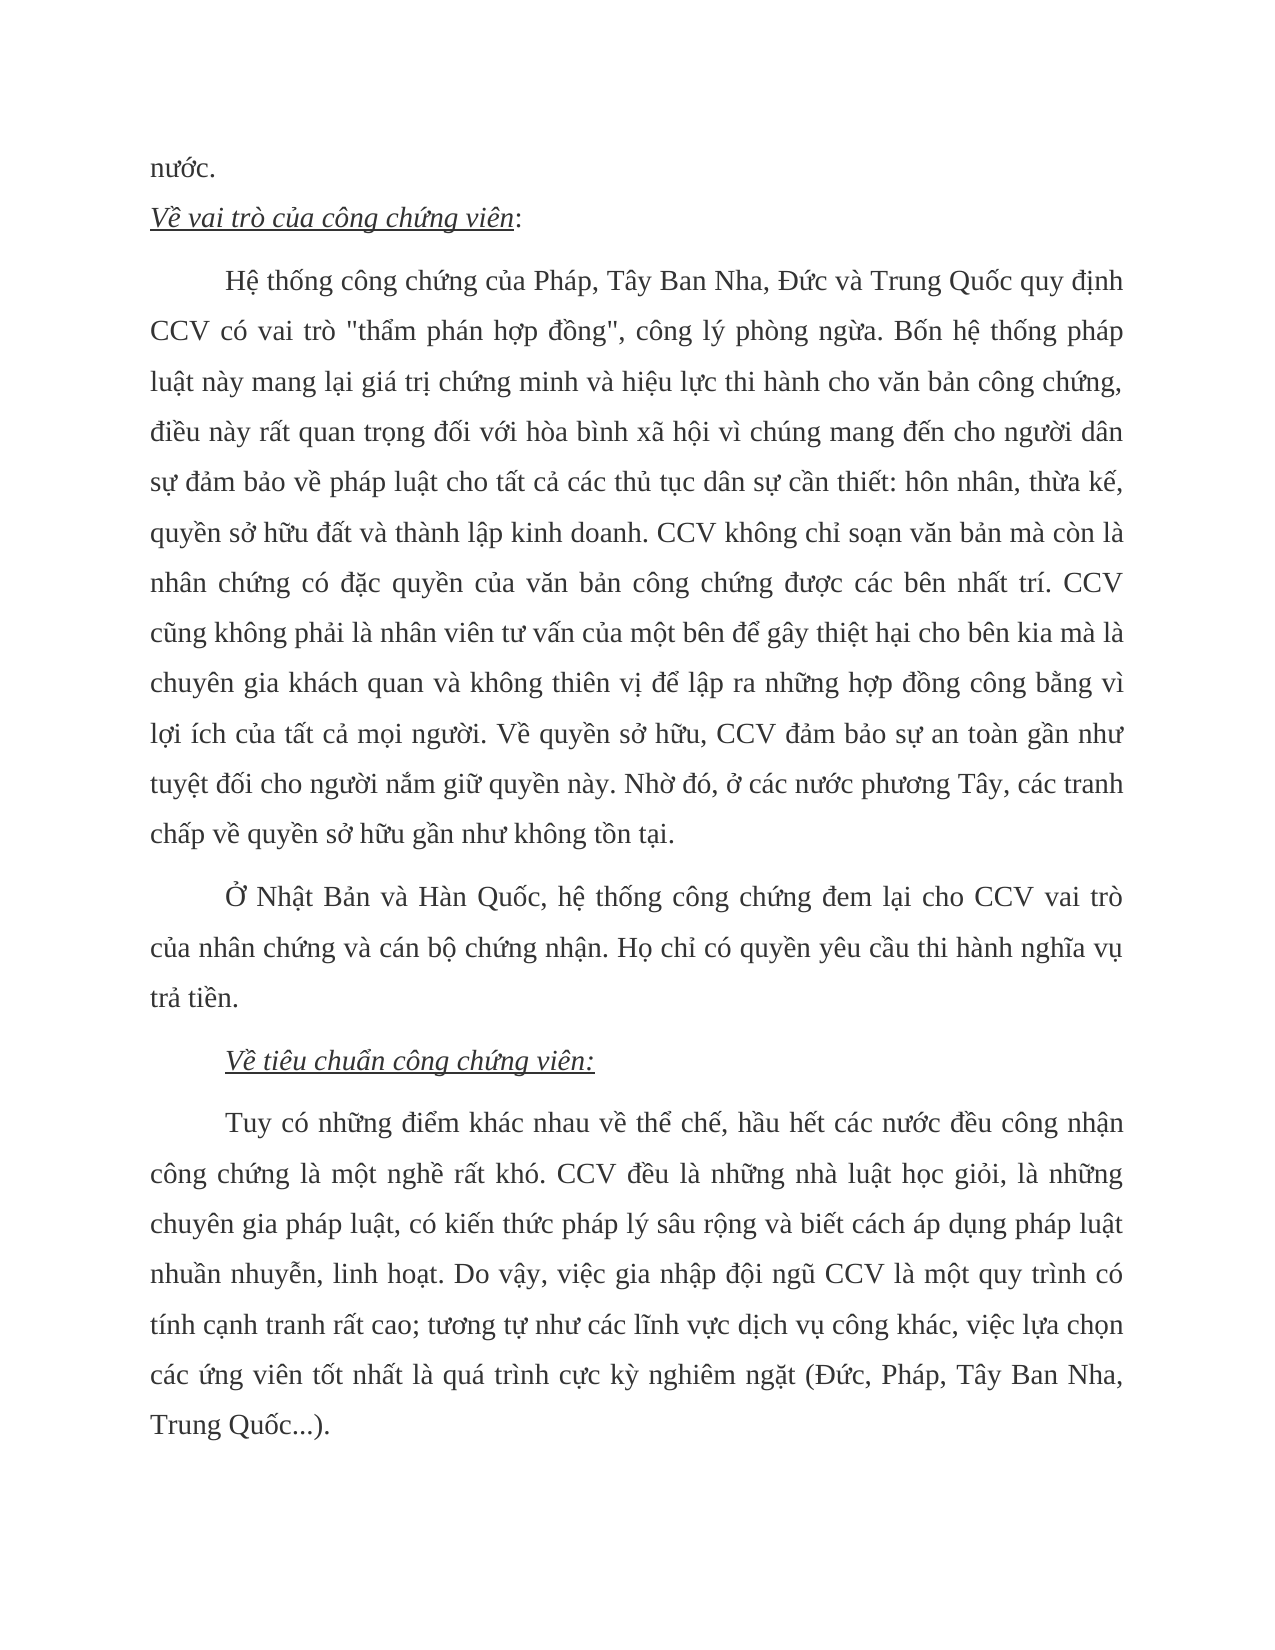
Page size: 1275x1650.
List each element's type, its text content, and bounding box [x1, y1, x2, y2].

text Tuy có những điểm khác nhau về thể chế, hầu hết các nước đều công nhận công chứng là một nghề rất khó. CCV đều là những nhà luật học giỏi, là những chuyên gia pháp luật, có kiến thức pháp lý sâu rộng và biết cách áp dụng pháp luật nhuần nhuyễn, linh hoạt. Do vậy, việc gia nhập đội ngũ CCV là một quy trình có tính cạnh tranh rất cao; tương tự như các lĩnh vực dịch vụ công khác, việc lựa chọn các ứng viên tốt nhất là quá trình cực kỳ nghiêm ngặt (Đức, Pháp, Tây Ban Nha, Trung Quốc...). [150, 1106, 1125, 1441]
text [150, 150, 1125, 234]
text Hệ thống công chứng của Pháp, Tây Ban Nha, Đức và Trung Quốc quy định CCV có vai trò "thẩm phán hợp đồng", công lý phòng ngừa. Bốn hệ thống pháp luật này mang lại giá trị chứng minh và hiệu lực thi hành cho văn bản công chứng, điều này rất quan trọng đối với hòa bình xã hội vì chúng mang đến cho người dân sự đảm bảo về pháp luật cho tất cả các thủ tục dân sự cần thiết: hôn nhân, thừa kế, quyền sở hữu đất và thành lập kinh doanh. CCV không chỉ soạn văn bản mà còn là nhân chứng có đặc quyền của văn bản công chứng được các bên nhất trí. CCV cũng không phải là nhân viên tư vấn của một bên để gây thiệt hại cho bên kia mà là chuyên gia khách quan và không thiên vị để lập ra những hợp đồng công bằng vì lợi ích của tất cả mọi người. Về quyền sở hữu, CCV đảm bảo sự an toàn gần như tuyệt đối cho người nắm giữ quyền này. Nhờ đó, ở các nước phương Tây, các tranh chấp về quyền sở hữu gần như không tồn tại. [150, 263, 1125, 850]
text Về tiêu chuẩn công chứng viên: [150, 1043, 1125, 1076]
text Ở Nhật Bản và Hàn Quốc, hệ thống công chứng đem lại cho CCV vai trò của nhân chứng và cán bộ chứng nhận. Họ chỉ có quyền yêu cầu thi hành nghĩa vụ trả tiền. [150, 879, 1125, 1013]
